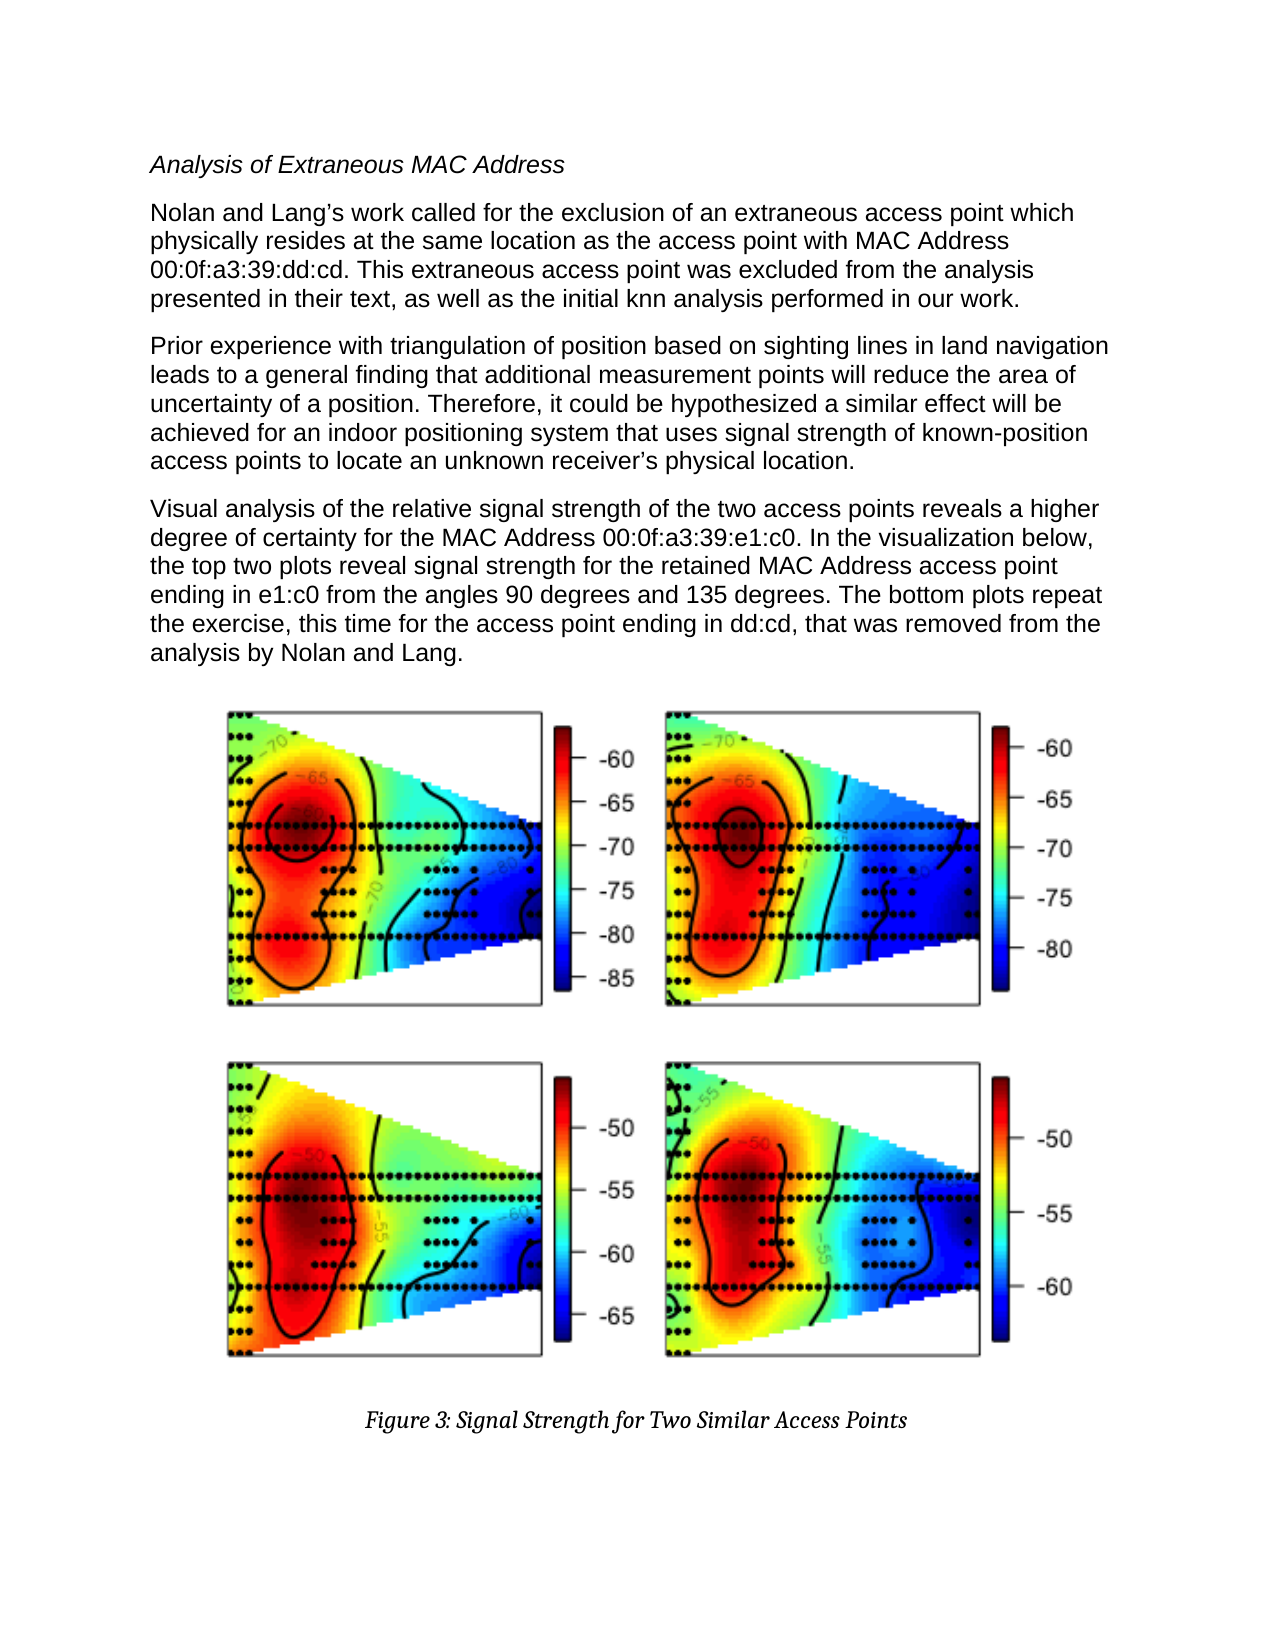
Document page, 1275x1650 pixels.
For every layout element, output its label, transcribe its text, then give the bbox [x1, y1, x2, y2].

text Prior experience with triangulation of position based on sighting lines in land navigation leads to a general finding that additional measurement points will reduce the area of uncertainty of a position. Therefore, it could be hypothesized a similar effect will be achieved for an indoor positioning system that uses signal strength of known-position access points to locate an unknown receiver’s physical location. [150, 331, 1125, 475]
text Analysis of Extraneous MAC Address [150, 150, 1125, 179]
text Visual analysis of the relative signal strength of the two access points reveals a higher degree of certainty for the MAC Address 00:0f:a3:39:e1:c0. In the visualization below, the top two plots reveal signal strength for the retained MAC Address access point ending in e1:c0 from the angles 90 degrees and 135 degrees. The bottom plots repeat the exercise, this time for the access point ending in dd:cd, that was removed from the analysis by Nolan and Lang. [150, 494, 1125, 666]
picture [200, 685, 1075, 1385]
text Figure 3: Signal Strength for Two Similar Access Points [150, 1406, 1125, 1434]
text Nolan and Lang’s work called for the exclusion of an extraneous access point which physically resides at the same location as the access point with MAC Address 00:0f:a3:39:dd:cd. This extraneous access point was excluded from the analysis presented in their text, as well as the initial knn analysis performed in our work. [150, 197, 1125, 312]
